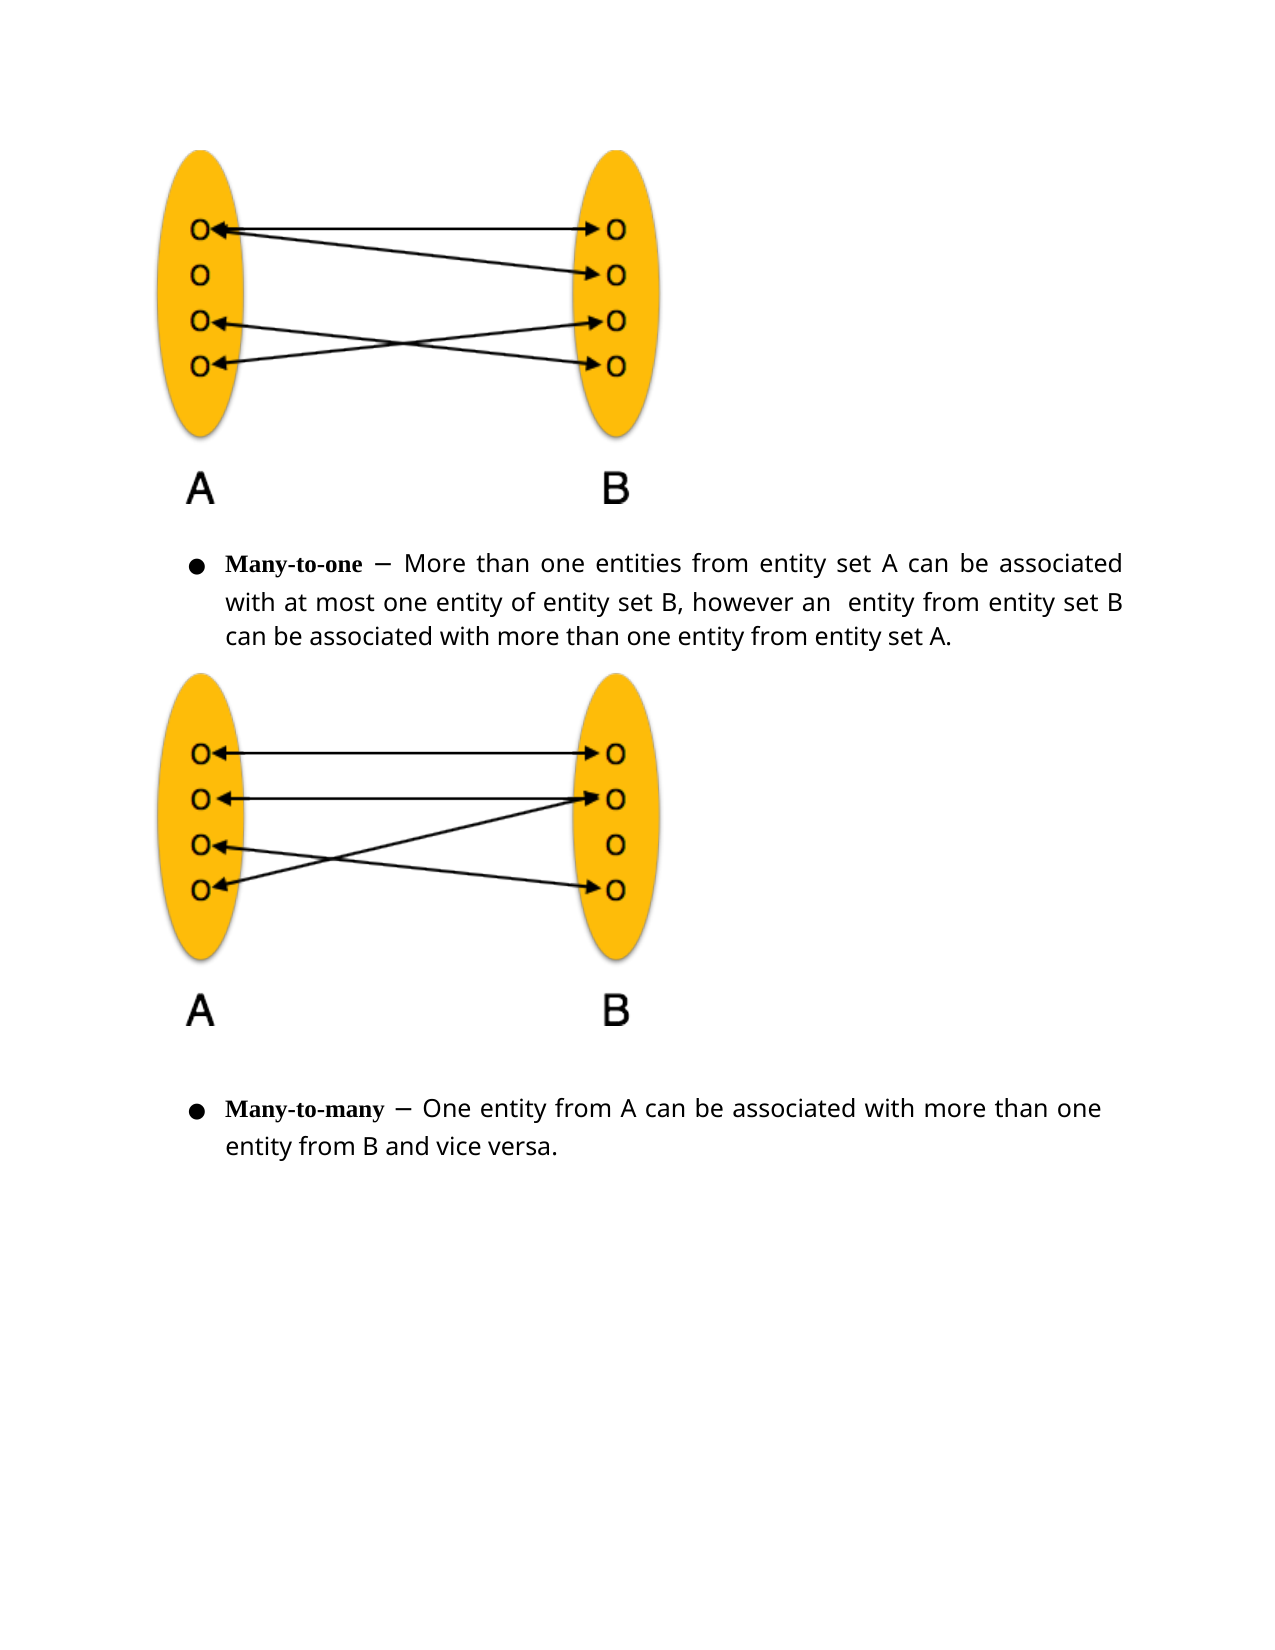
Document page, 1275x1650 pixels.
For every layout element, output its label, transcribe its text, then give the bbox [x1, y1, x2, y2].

picture [153, 150, 664, 504]
list Many-to-many [188, 1086, 1103, 1163]
picture [153, 672, 665, 1026]
list Many-to-one [188, 542, 1125, 653]
